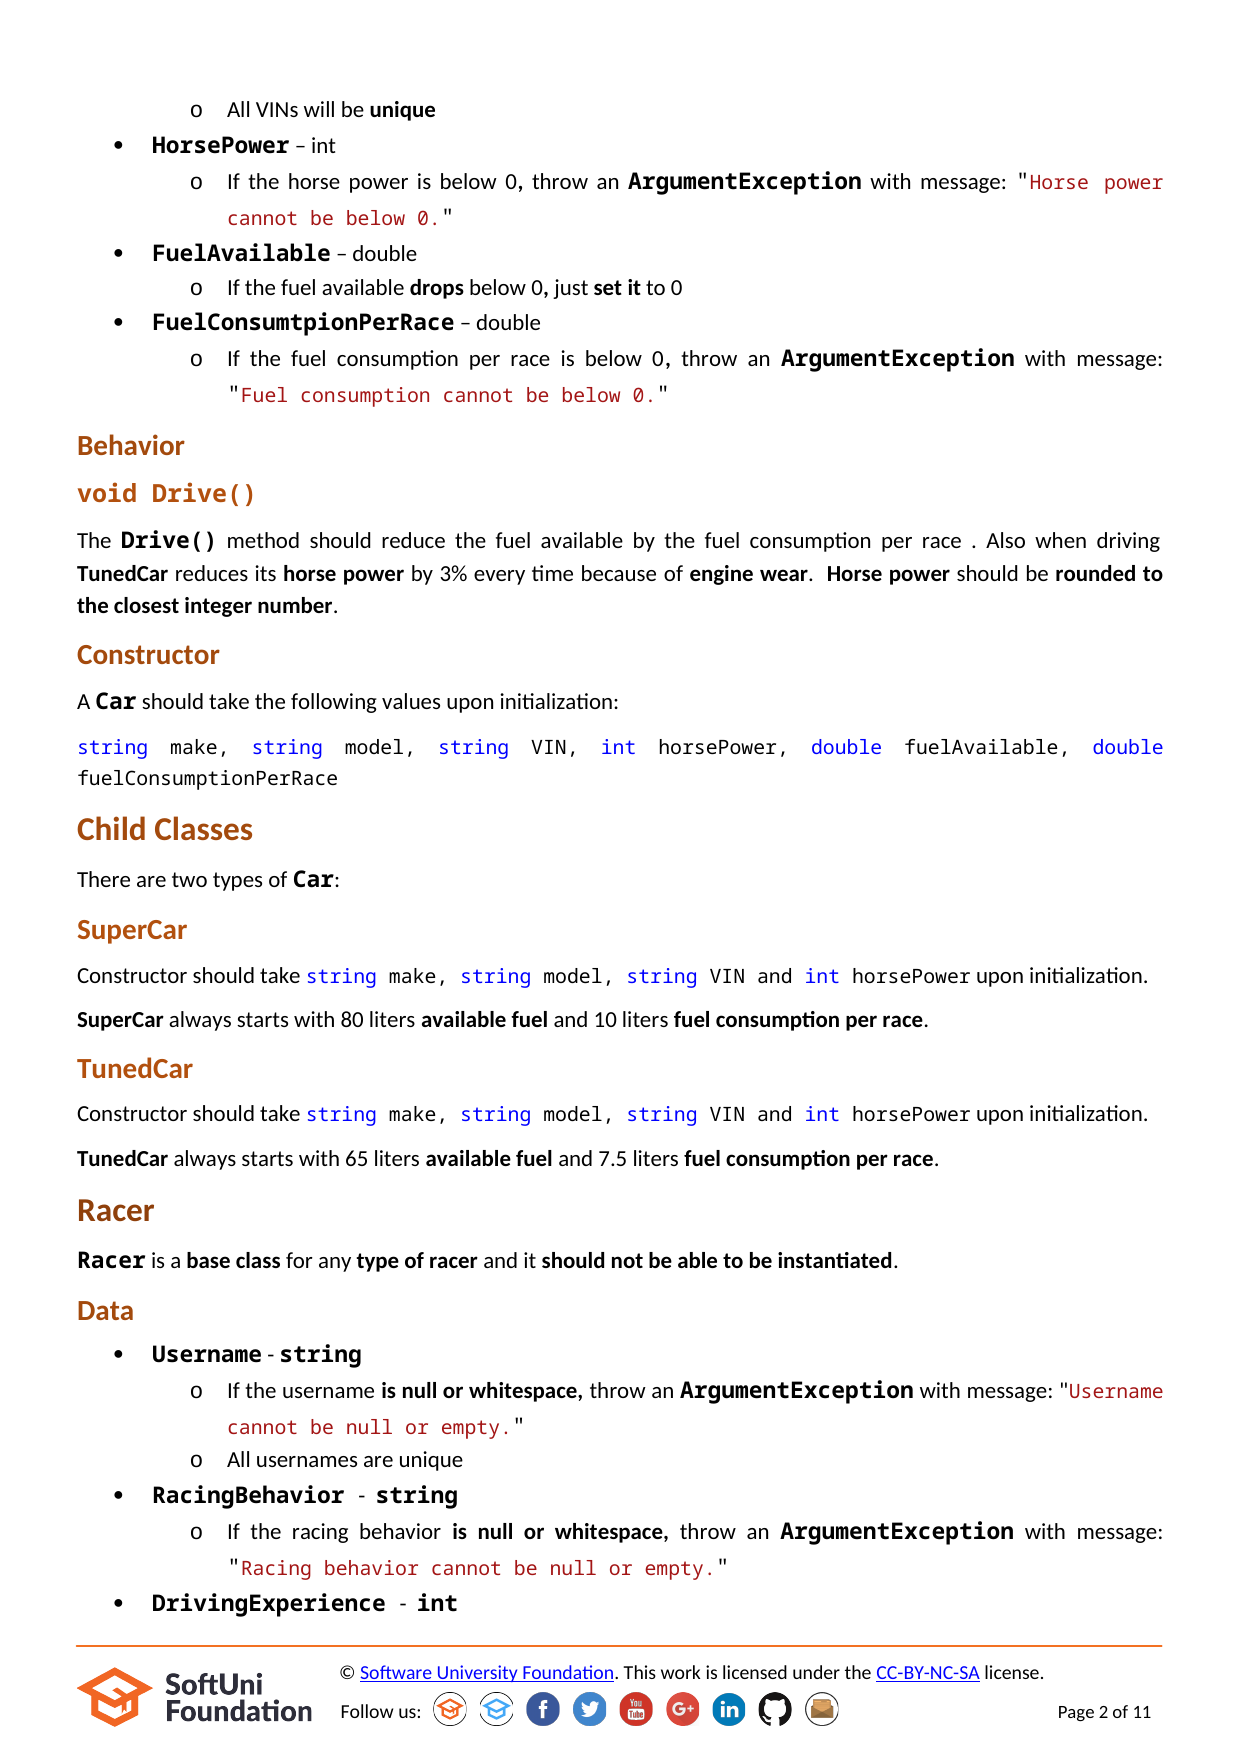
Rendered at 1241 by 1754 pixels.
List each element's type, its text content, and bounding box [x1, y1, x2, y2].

text The Drive() method should reduce the fuel available by the fuel consumption per race . Also when driving TunedCar reduces its horse power by 3% every time because of engine wear. Horse power should be rounded to the closest integer number. [77, 523, 1163, 619]
picture [619, 1692, 653, 1726]
subtitle TunedCar [77, 1050, 1163, 1086]
text There are two types of Car: [77, 863, 1163, 894]
list All usernames are unique [189, 1446, 1163, 1475]
text A Car should take the following values upon initialization: [77, 685, 1163, 716]
picture [758, 1692, 792, 1726]
list Username - string [114, 1338, 1163, 1369]
list HorsePower – int [114, 129, 1163, 160]
list All VINs will be unique [189, 95, 1163, 124]
list If the horse power is below 0, throw an ArgumentException with message: "Horse power cannot be below 0." [189, 165, 1163, 232]
text string make, string model, string VIN, int horsePower, double fuelAvailable, double fuelConsumptionPerRace [77, 733, 1163, 791]
text TunedCar always starts with 65 liters available fuel and 7.5 liters fuel consumption per race. [77, 1144, 1163, 1172]
picture [712, 1693, 722, 1703]
text SuperCar always starts with 80 liters available fuel and 10 liters fuel consumption per race. [77, 1006, 1163, 1033]
picture [736, 1716, 746, 1726]
picture [573, 1692, 607, 1726]
picture [76, 1667, 312, 1727]
picture [666, 1692, 700, 1726]
text Constructor should take string make, string model, string VIN and int horsePower upon initialization. [77, 1099, 1163, 1128]
picture [526, 1692, 560, 1726]
list FuelConsumtpionPerRace – double [114, 306, 1163, 338]
subtitle Child Classes [77, 808, 1163, 849]
subtitle SuperCar [77, 911, 1163, 947]
text Racer is a base class for any type of racer and it should not be able to be instantiated. [77, 1244, 1163, 1275]
list RacingBehavior - string [114, 1479, 1163, 1510]
subtitle void Drive() [77, 476, 1163, 510]
picture [727, 1707, 738, 1717]
picture [712, 1716, 722, 1726]
picture [736, 1693, 746, 1703]
subtitle Constructor [77, 636, 1163, 671]
picture [433, 1692, 467, 1726]
picture [805, 1692, 839, 1726]
picture [480, 1692, 513, 1726]
subtitle Data [77, 1292, 1163, 1328]
list If the fuel consumption per race is below 0, throw an ArgumentException with message: "Fuel consumption cannot be below 0." [189, 342, 1163, 409]
text Constructor should take string make, string model, string VIN and int horsePower upon initialization. [77, 961, 1163, 989]
subtitle Behavior [77, 427, 1163, 462]
list FuelAvailable – double [114, 237, 1163, 268]
list If the username is null or whitespace, throw an ArgumentException with message: "Username cannot be null or empty." [189, 1373, 1163, 1441]
list If the fuel available drops below 0, just set it to 0 [189, 273, 1163, 302]
list DrivingExperience - int [114, 1587, 1163, 1618]
list If the racing behavior is null or whitespace, throw an ArgumentException with message: "Racing behavior cannot be null or empty." [189, 1515, 1163, 1582]
subtitle Racer [77, 1189, 1163, 1230]
